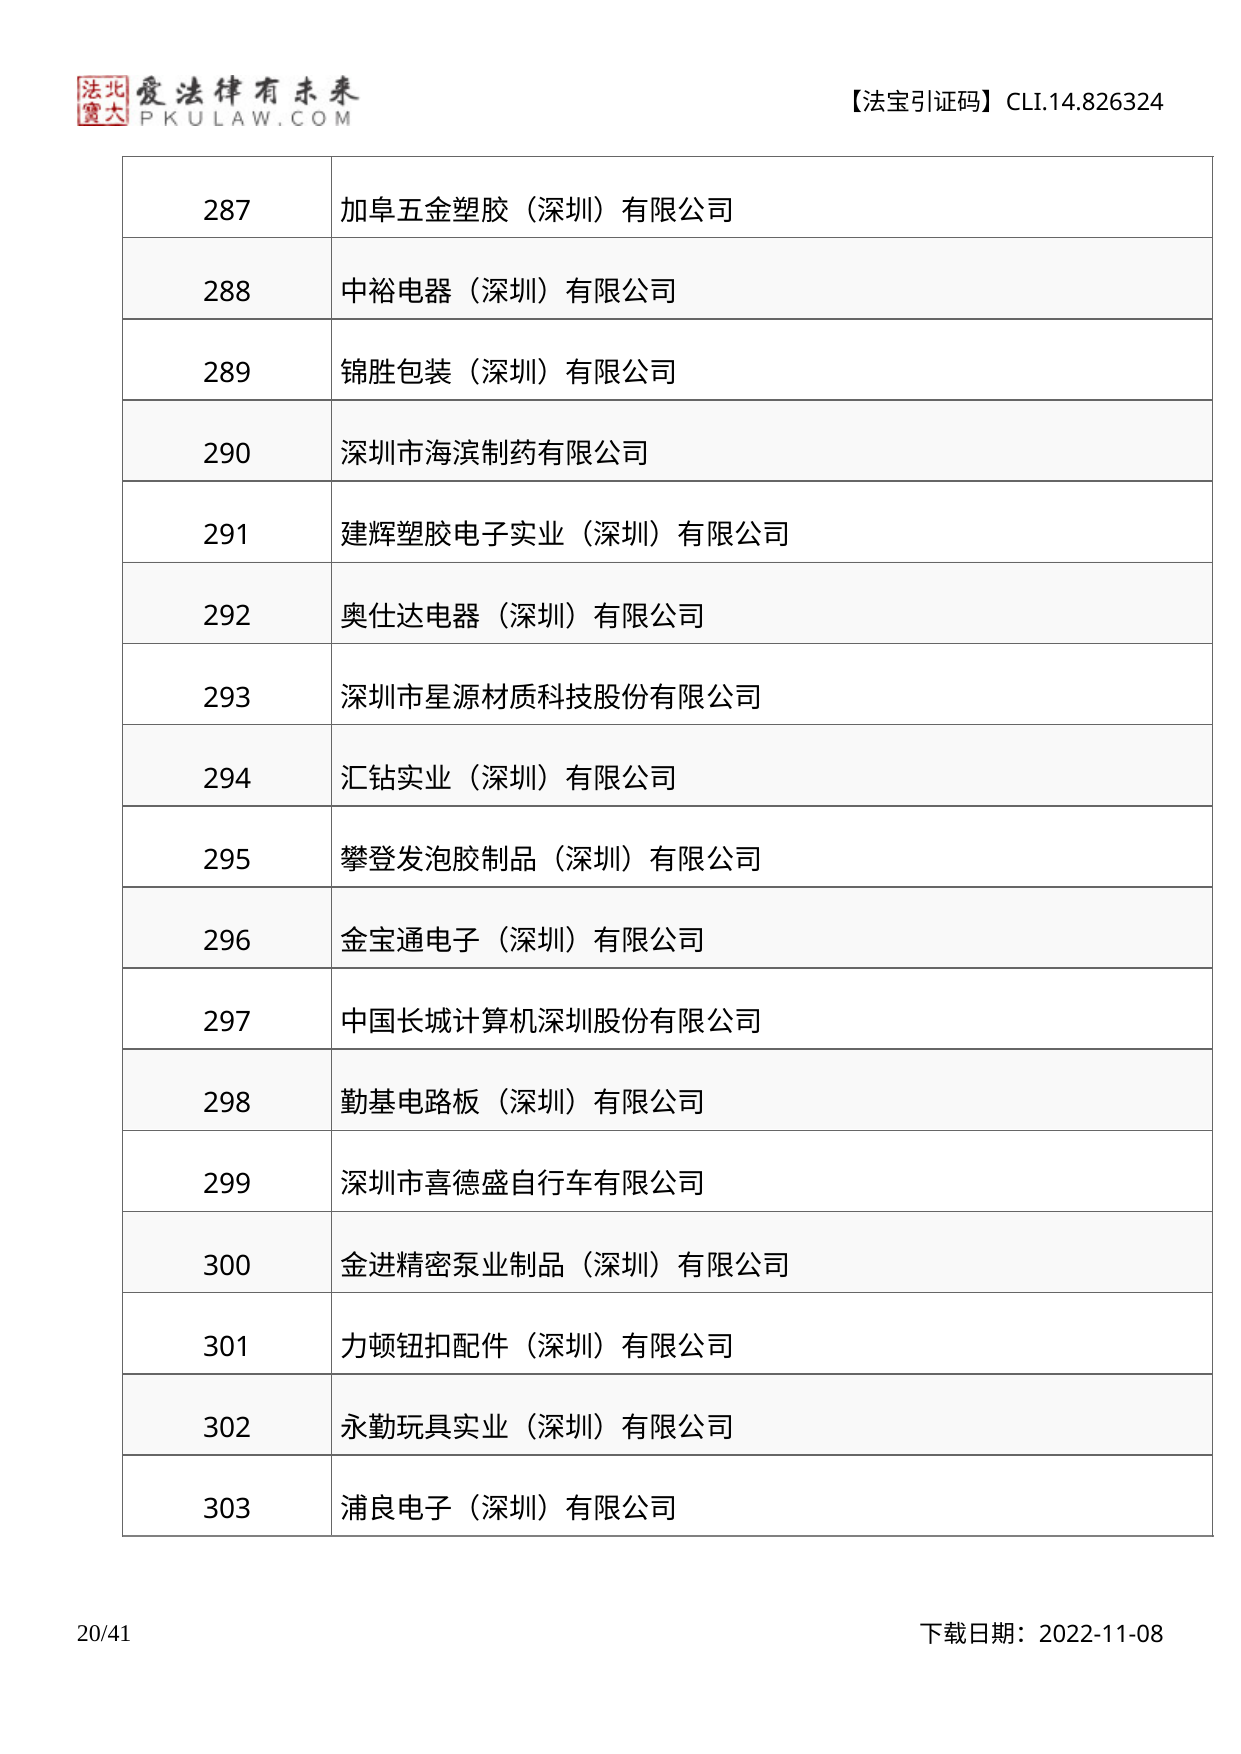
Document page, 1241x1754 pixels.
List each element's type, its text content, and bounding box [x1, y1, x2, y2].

table_cell 297 [123, 969, 331, 1048]
table_cell 金宝通电子（深圳）有限公司 [332, 888, 1212, 967]
table_cell 攀登发泡胶制品（深圳）有限公司 [332, 807, 1212, 886]
table_cell 深圳市星源材质科技股份有限公司 [332, 644, 1212, 724]
table_cell 302 [123, 1375, 331, 1454]
table_cell 287 [123, 157, 331, 237]
table_cell 290 [123, 401, 331, 480]
table_cell 浦良电子（深圳）有限公司 [332, 1456, 1212, 1535]
table_cell 288 [123, 238, 331, 318]
table_cell 勤基电路板（深圳）有限公司 [332, 1050, 1212, 1129]
table_cell 奥仕达电器（深圳）有限公司 [332, 563, 1212, 643]
table_cell 294 [123, 725, 331, 805]
picture [76, 75, 361, 126]
table_cell 298 [123, 1050, 331, 1129]
table_cell 深圳市喜德盛自行车有限公司 [332, 1131, 1212, 1211]
table_cell 295 [123, 807, 331, 886]
table_cell 永勤玩具实业（深圳）有限公司 [332, 1375, 1212, 1454]
table_cell 力顿钮扣配件（深圳）有限公司 [332, 1293, 1212, 1373]
table_cell 301 [123, 1293, 331, 1373]
table_cell 303 [123, 1456, 331, 1535]
table_cell 289 [123, 320, 331, 399]
table_cell 291 [123, 482, 331, 561]
table_cell 中裕电器（深圳）有限公司 [332, 238, 1212, 318]
table_cell 300 [123, 1212, 331, 1292]
table_cell 加阜五金塑胶（深圳）有限公司 [332, 157, 1212, 237]
table_cell 汇钻实业（深圳）有限公司 [332, 725, 1212, 805]
table_cell 296 [123, 888, 331, 967]
table_cell 293 [123, 644, 331, 724]
table_cell 金进精密泵业制品（深圳）有限公司 [332, 1212, 1212, 1292]
table_cell 锦胜包装（深圳）有限公司 [332, 320, 1212, 399]
table_cell 建辉塑胶电子实业（深圳）有限公司 [332, 482, 1212, 561]
table_cell 299 [123, 1131, 331, 1211]
table_cell 292 [123, 563, 331, 643]
table_cell 中国长城计算机深圳股份有限公司 [332, 969, 1212, 1048]
table_cell 深圳市海滨制药有限公司 [332, 401, 1212, 480]
